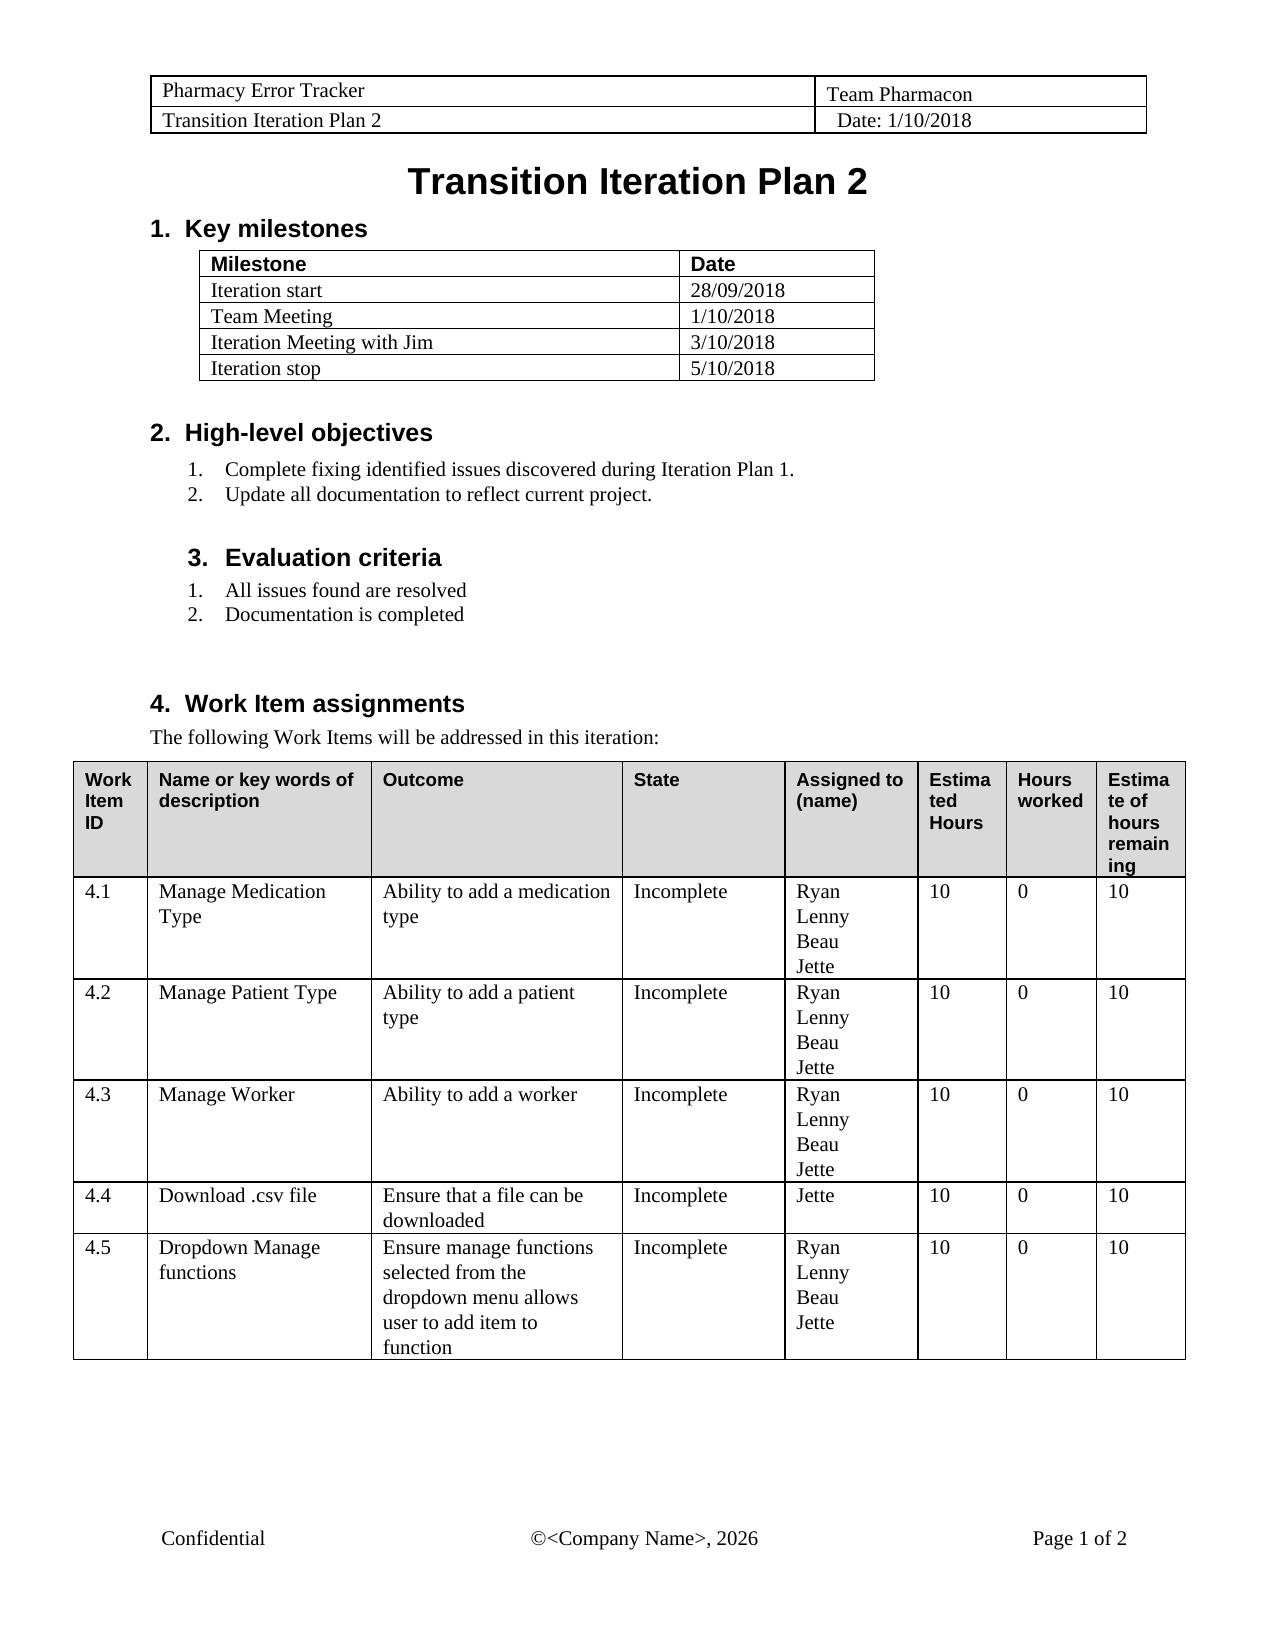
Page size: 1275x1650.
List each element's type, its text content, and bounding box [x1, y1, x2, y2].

subtitle Evaluation criteria [187, 543, 1125, 572]
text The following Work Items will be addressed in this iteration: [150, 724, 1125, 749]
table_cell 10 [919, 1234, 1006, 1359]
table_cell Incomplete [623, 878, 784, 978]
table_header State [623, 762, 784, 876]
table_cell Ensure manage functions selected from the dropdown menu allows user to add item to function [372, 1234, 622, 1359]
table_header Date [680, 251, 874, 276]
table_cell Iteration stop [200, 355, 679, 380]
table_cell Incomplete [623, 1081, 784, 1181]
table_cell Iteration start [200, 277, 679, 302]
subtitle 1. Key milestones [150, 214, 1125, 243]
table_cell 0 [1007, 980, 1096, 1079]
table_cell Manage Medication Type [148, 878, 371, 978]
table_cell Ability to add a worker [372, 1081, 622, 1181]
table_cell Incomplete [623, 1183, 784, 1232]
table_cell 0 [1007, 1183, 1096, 1232]
table_cell 10 [1097, 1234, 1185, 1359]
table_cell Ability to add a patient type [372, 980, 622, 1079]
table_cell Download .csv file [148, 1183, 371, 1232]
list Documentation is completed [187, 602, 1125, 626]
table_cell 0 [1007, 878, 1096, 978]
table_cell 5/10/2018 [680, 355, 874, 380]
table_cell Jette [786, 1183, 917, 1232]
table_cell 10 [1097, 878, 1185, 978]
table_header Estimated Hours [919, 762, 1006, 876]
table_header Assigned to (name) [786, 762, 917, 876]
table_cell Incomplete [623, 980, 784, 1079]
table_cell 4.3 [74, 1081, 147, 1181]
table_cell Team Meeting [200, 303, 679, 328]
table_cell 4.5 [74, 1234, 147, 1359]
list All issues found are resolved [187, 578, 1125, 602]
table_cell Ensure that a file can be downloaded [372, 1183, 622, 1232]
table_cell 0 [1007, 1081, 1096, 1181]
table_cell 10 [1097, 1183, 1185, 1232]
table_cell 10 [919, 878, 1006, 978]
table_cell 4.4 [74, 1183, 147, 1232]
table_header Hours worked [1007, 762, 1096, 876]
table_cell 10 [1097, 980, 1185, 1079]
table_cell 1/10/2018 [680, 303, 874, 328]
table_cell Ryan Lenny Beau Jette [786, 1081, 917, 1181]
subtitle 2. High-level objectives [150, 418, 1125, 447]
table_cell Iteration Meeting with Jim [200, 329, 679, 354]
table_cell 3/10/2018 [680, 329, 874, 354]
table_header Milestone [200, 251, 679, 276]
table_cell Ryan Lenny Beau Jette [786, 878, 917, 978]
table_cell Incomplete [623, 1234, 784, 1359]
table_cell Dropdown Manage functions [148, 1234, 371, 1359]
table_header Outcome [372, 762, 622, 876]
table_cell Ability to add a medication type [372, 878, 622, 978]
table_header Estimate of hours remaining [1097, 762, 1185, 876]
subtitle 4. Work Item assignments [150, 689, 1125, 717]
table_header Work Item ID [74, 762, 147, 876]
list Update all documentation to reflect current project. [187, 481, 1125, 506]
table_cell 10 [919, 980, 1006, 1079]
table_cell 10 [1097, 1081, 1185, 1181]
table_header Name or key words of description [148, 762, 371, 876]
table_cell 10 [919, 1081, 1006, 1181]
table_cell 4.2 [74, 980, 147, 1079]
table_cell Ryan Lenny Beau Jette [786, 1234, 917, 1359]
table_cell Ryan Lenny Beau Jette [786, 980, 917, 1079]
table_cell 10 [919, 1183, 1006, 1232]
table_cell Manage Worker [148, 1081, 371, 1181]
title Transition 2 [150, 159, 1125, 202]
list Complete fixing identified issues discovered during Iteration Plan 1. [187, 457, 1125, 481]
table_cell Manage Patient Type [148, 980, 371, 1079]
table_cell 0 [1007, 1234, 1096, 1359]
table_cell 28/09/2018 [680, 277, 874, 302]
table_cell 4.1 [74, 878, 147, 978]
